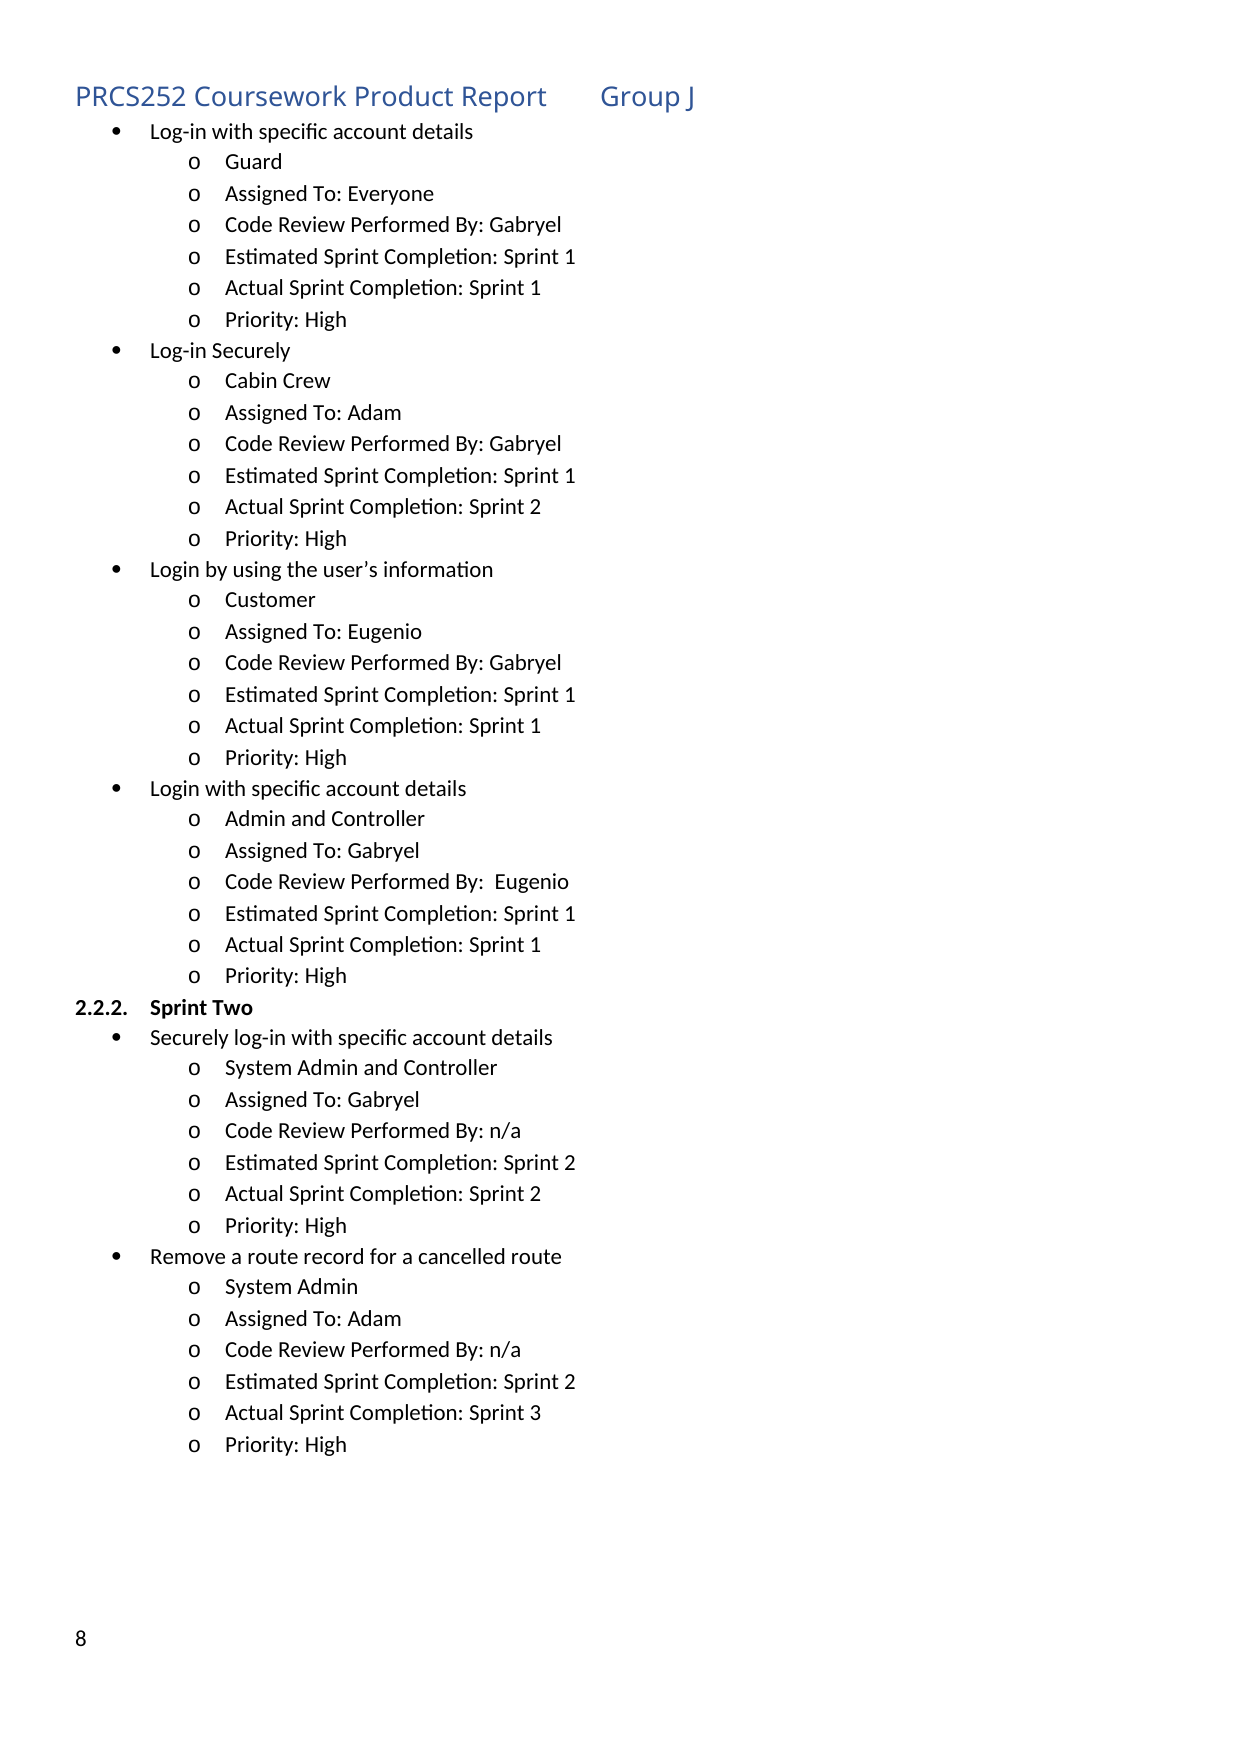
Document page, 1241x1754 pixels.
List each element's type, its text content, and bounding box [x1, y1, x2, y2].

list Priority: High [187, 305, 1165, 334]
list System Admin and Controller [187, 1053, 1165, 1083]
list Log-in Securely [112, 336, 1165, 364]
list Login with specific account details [112, 774, 1165, 802]
list Estimated Sprint Completion: Sprint 1 [187, 461, 1165, 490]
list Actual Sprint Completion: Sprint 3 [187, 1398, 1165, 1427]
list Guard [187, 147, 1165, 177]
list Code Review Performed By: n/a [187, 1335, 1165, 1364]
list Actual Sprint Completion: Sprint 2 [187, 1179, 1165, 1208]
list Code Review Performed By: Gabryel [187, 648, 1165, 677]
list Securely log-in with specific account details [112, 1023, 1165, 1051]
list Admin and Controller [187, 804, 1165, 833]
list Assigned To: Gabryel [187, 836, 1165, 865]
list Estimated Sprint Completion: Sprint 2 [187, 1367, 1165, 1396]
list Assigned To: Everyone [187, 179, 1165, 208]
list Priority: High [187, 1211, 1165, 1240]
list Priority: High [187, 962, 1165, 991]
list Actual Sprint Completion: Sprint 1 [187, 930, 1165, 959]
list Actual Sprint Completion: Sprint 2 [187, 492, 1165, 521]
list Estimated Sprint Completion: Sprint 2 [187, 1148, 1165, 1177]
list Assigned To: Adam [187, 398, 1165, 427]
list Log-in with specific account details [112, 117, 1165, 145]
list Code Review Performed By: n/a [187, 1116, 1165, 1146]
list Priority: High [187, 743, 1165, 772]
list Code Review Performed By: Eugenio [187, 867, 1165, 896]
list System Admin [187, 1272, 1165, 1302]
list Estimated Sprint Completion: Sprint 1 [187, 242, 1165, 271]
list Customer [187, 585, 1165, 614]
list Priority: High [187, 1430, 1165, 1459]
list Actual Sprint Completion: Sprint 1 [187, 711, 1165, 740]
list Actual Sprint Completion: Sprint 1 [187, 273, 1165, 302]
list Cabin Crew [187, 366, 1165, 396]
list Estimated Sprint Completion: Sprint 1 [187, 899, 1165, 928]
list Sprint Two [75, 993, 1165, 1021]
list Assigned To: Adam [187, 1304, 1165, 1333]
list Assigned To: Gabryel [187, 1085, 1165, 1114]
list Remove a route record for a cancelled route [112, 1242, 1165, 1270]
list Priority: High [187, 524, 1165, 553]
list Code Review Performed By: Gabryel [187, 429, 1165, 458]
list Estimated Sprint Completion: Sprint 1 [187, 680, 1165, 709]
list Assigned To: Eugenio [187, 617, 1165, 646]
list Code Review Performed By: Gabryel [187, 210, 1165, 239]
list Login by using the user’s information [112, 555, 1165, 583]
